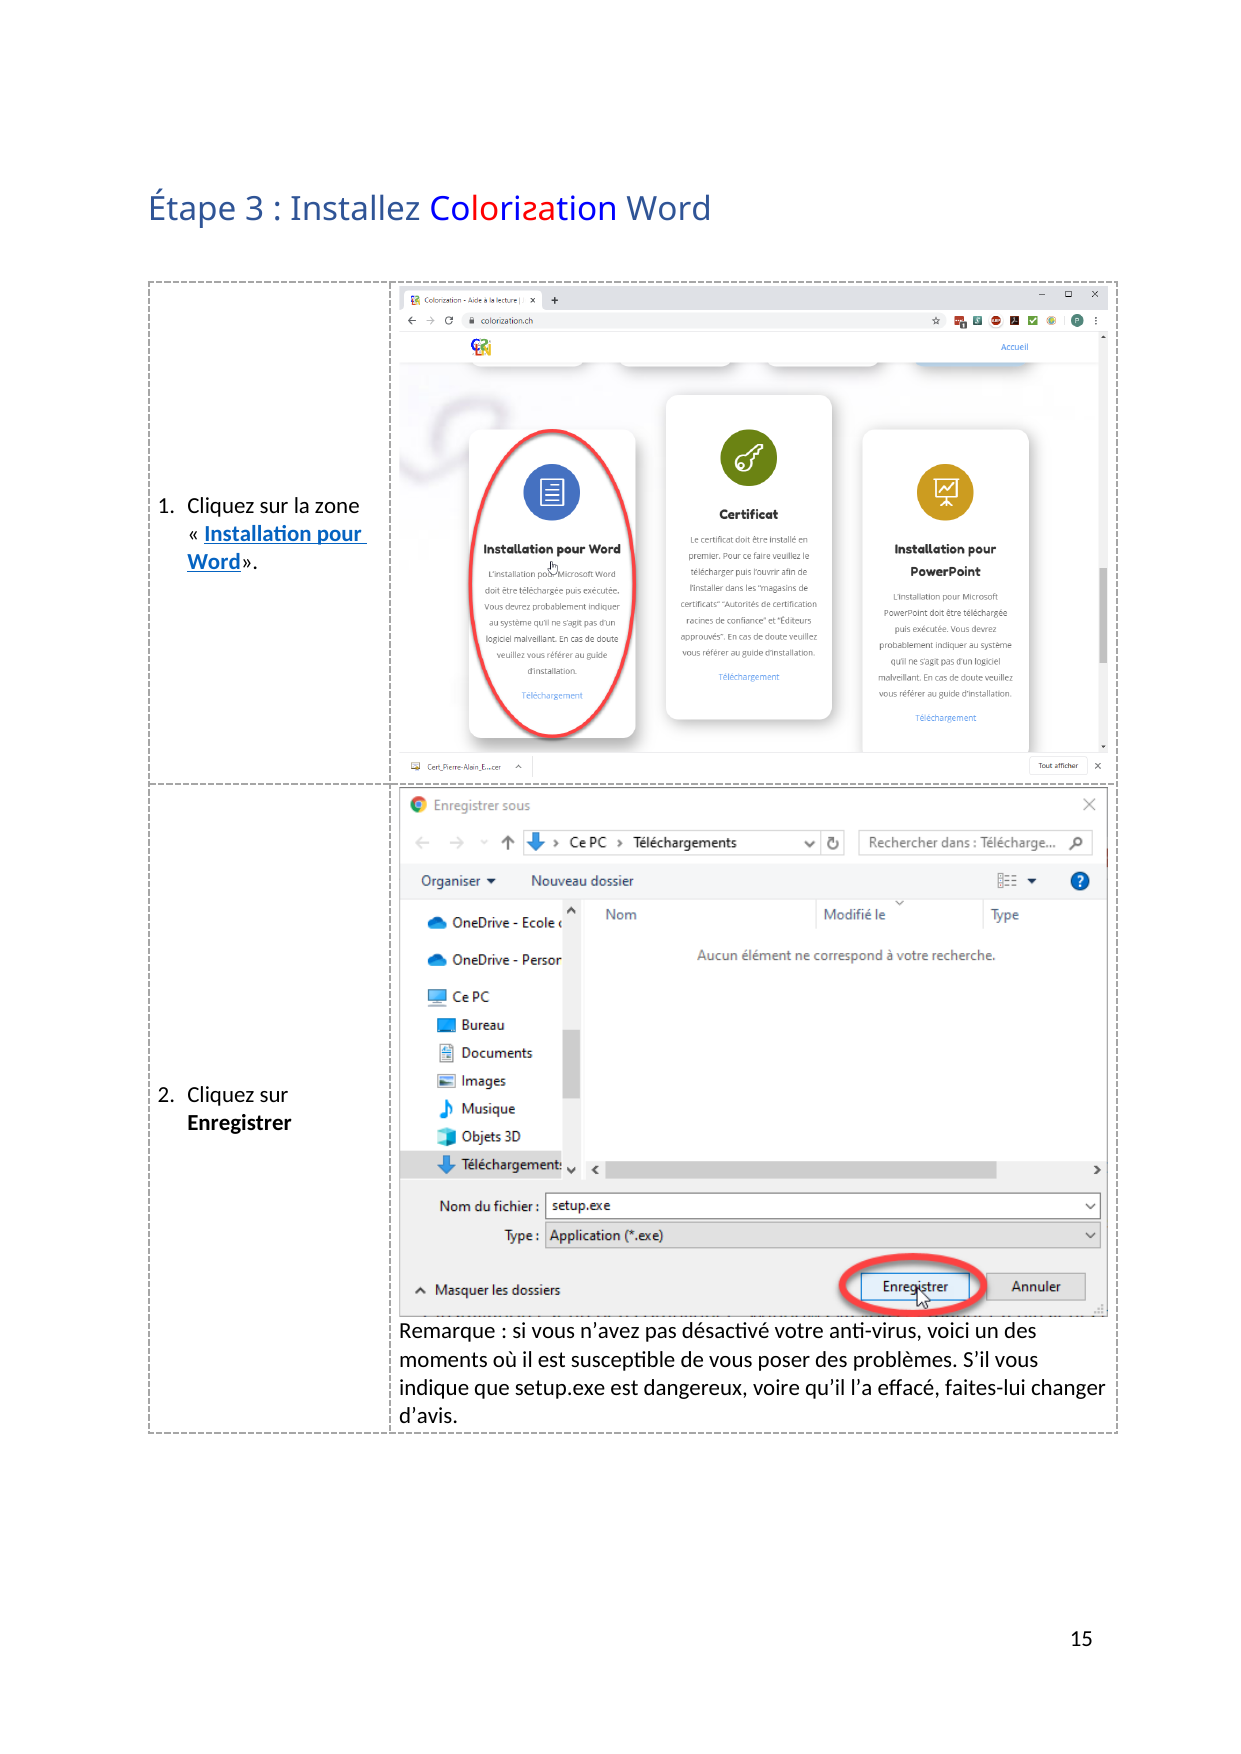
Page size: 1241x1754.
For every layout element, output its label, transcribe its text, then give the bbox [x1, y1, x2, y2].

subtitle Étape 3 : Installez Coloriƨation Word [148, 185, 1093, 231]
table_cell Remarque : si vous n’avez pas désactivé votre anti-virus, voici un des moments où il est susceptible de vous poser des problèmes. S’il vous indique que setup.exe est dangereux, voire qu’il l’a effacé, faites-lui changer d’avis. [390, 783, 1117, 1432]
table_cell Cliquez sur Enregistrer [149, 783, 390, 1432]
picture [399, 286, 1108, 780]
table_header [390, 281, 1117, 783]
picture [399, 787, 1108, 1317]
table_header Cliquez sur la zone « Installation pour Word». [149, 281, 390, 783]
